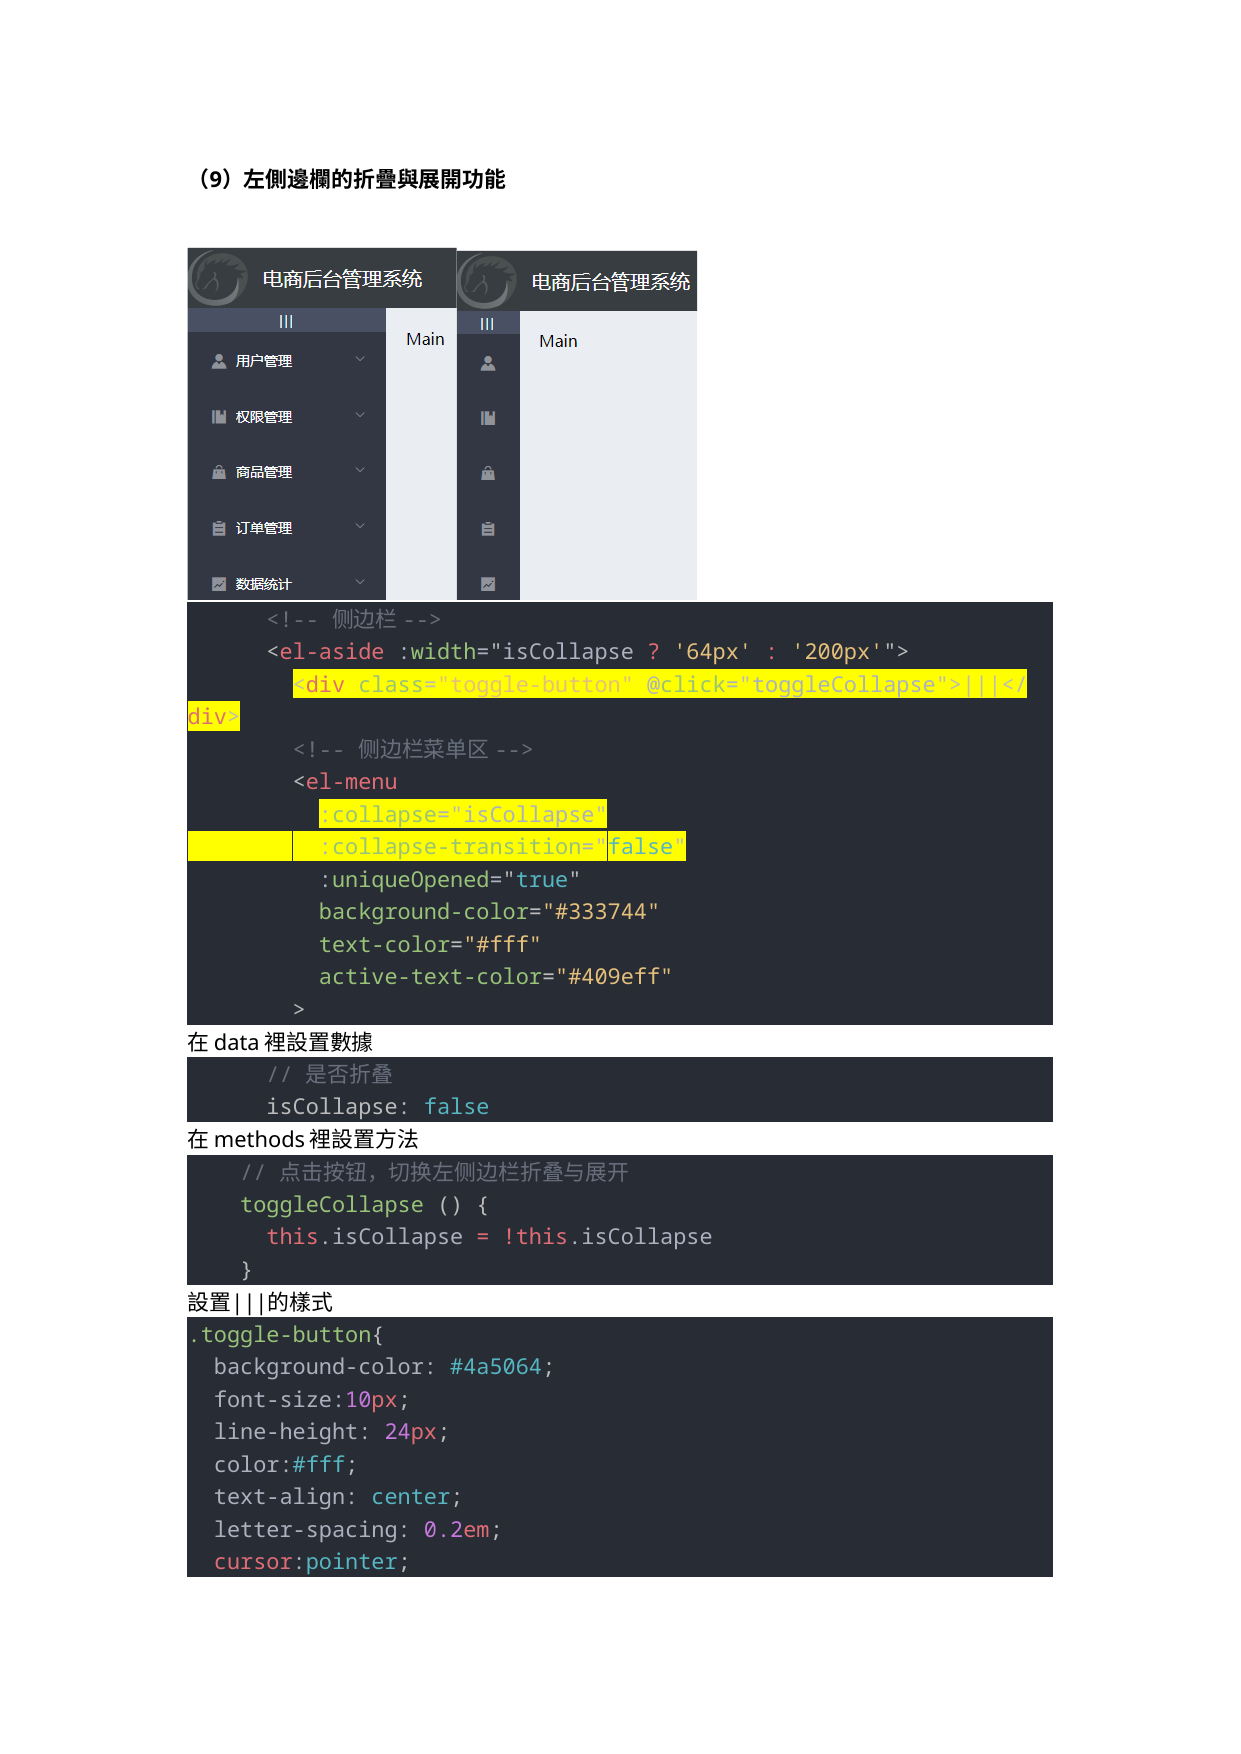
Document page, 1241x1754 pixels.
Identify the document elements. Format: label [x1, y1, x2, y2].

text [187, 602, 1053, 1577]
picture [187, 247, 698, 600]
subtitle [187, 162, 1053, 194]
